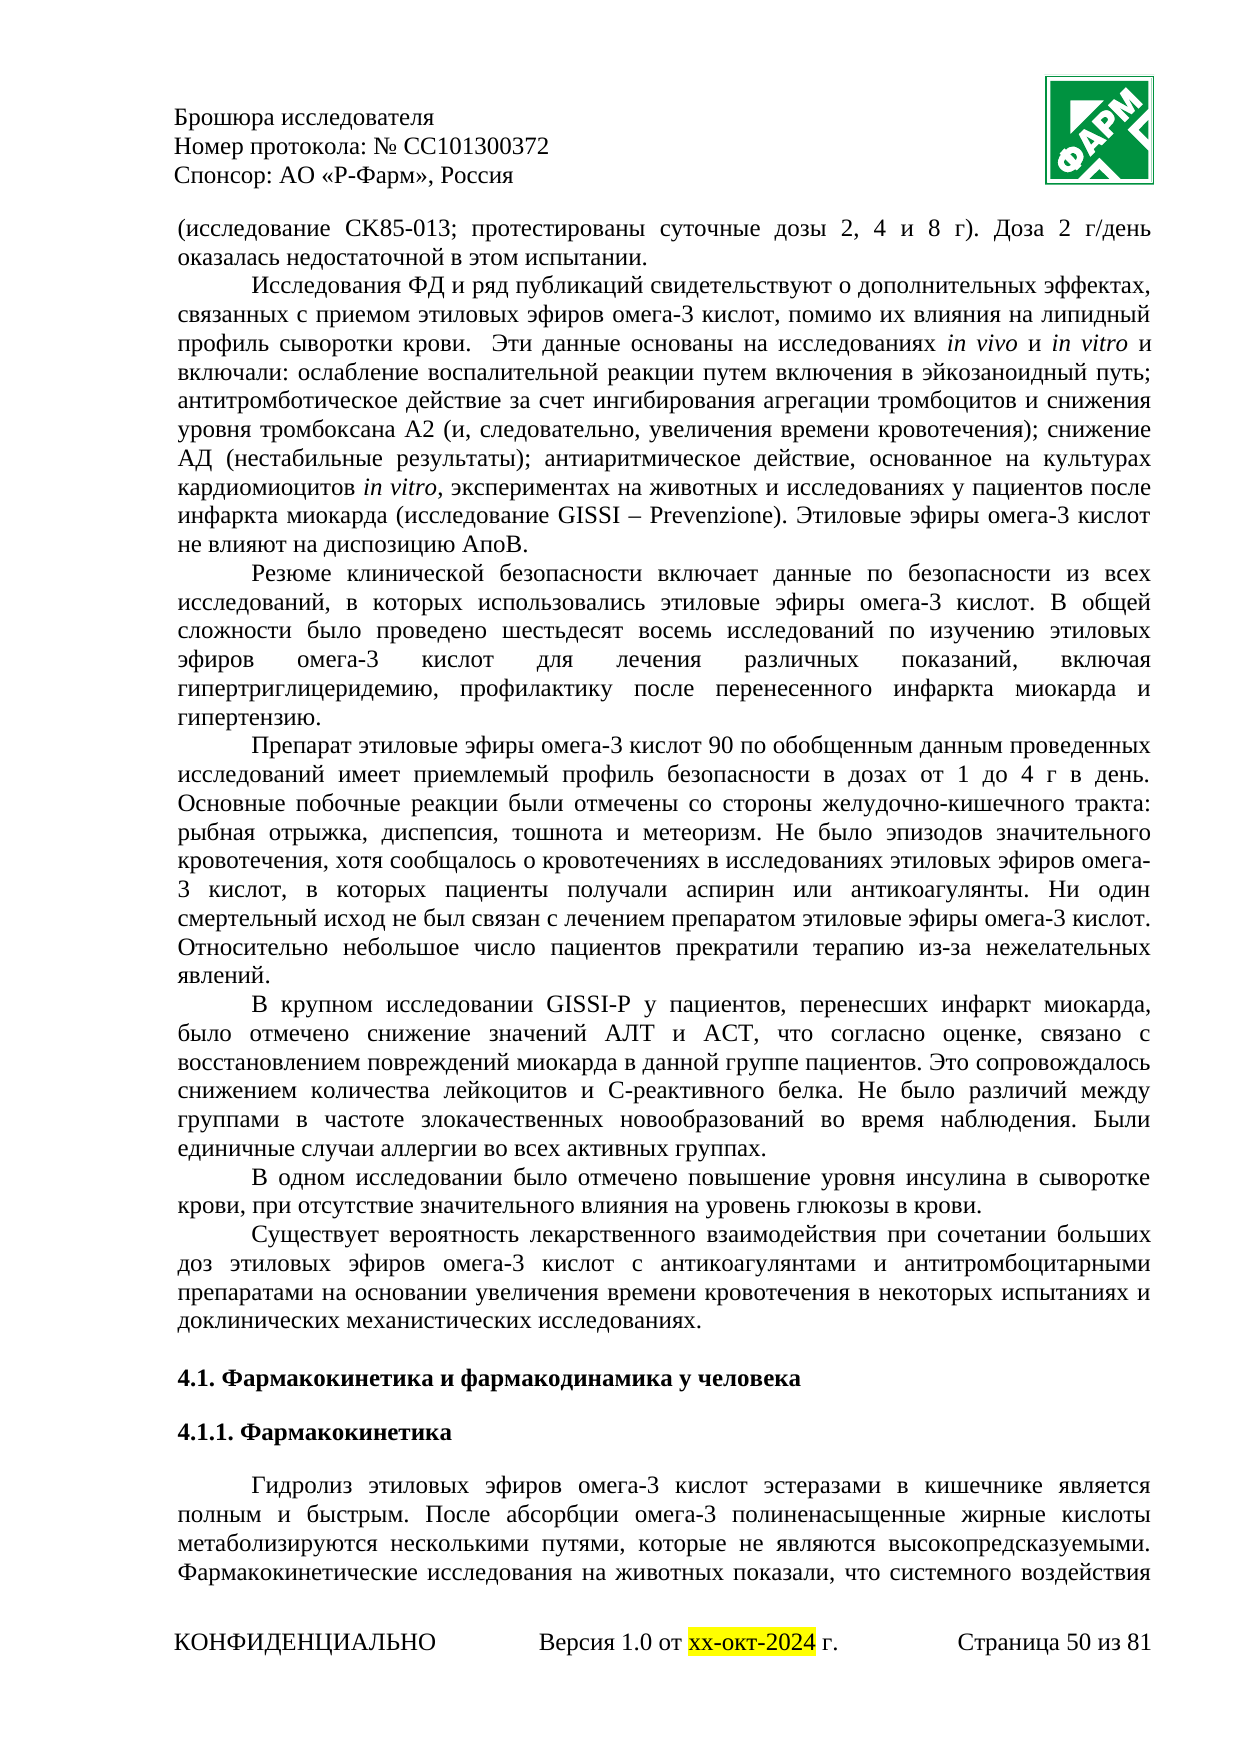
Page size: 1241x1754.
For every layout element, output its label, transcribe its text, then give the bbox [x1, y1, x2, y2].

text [177, 213, 1152, 270]
text Существует вероятность лекарственного взаимодействия при сочетании больших доз этиловых эфиров омега-3 кислот с антикоагулянтами и антитромбоцитарными препаратами на основании увеличения времени кровотечения в некоторых испытаниях и доклинических механистических исследованиях. [177, 1219, 1152, 1334]
text Препарат этиловые эфиры омега-3 кислот 90 по обобщенным данным проведенных исследований имеет приемлемый профиль безопасности в дозах от 1 до 4 г в день. Основные побочные реакции были отмечены со стороны желудочно-кишечного тракта: рыбная отрыжка, диспепсия, тошнота и метеоризм. Не было эпизодов значительного кровотечения, хотя сообщалось о кровотечениях в исследованиях этиловых эфиров омега-3 кислот, в которых пациенты получали аспирин или антикоагулянты. Ни один смертельный исход не был связан с лечением препаратом этиловые эфиры омега-3 кислот. Относительно небольшое число пациентов прекратили терапию из-за нежелательных явлений. [177, 730, 1152, 989]
subtitle Фармакокинетика и фармакодинамика у человека [177, 1363, 1152, 1392]
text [177, 1470, 1152, 1585]
text Исследования ФД и ряд публикаций свидетельствуют о дополнительных эффектах, связанных с приемом этиловых эфиров омега-3 кислот, помимо их влияния на липидный профиль сыворотки крови. Эти данные основаны на исследованиях in vivo и in vitro и включали: ослабление воспалительной реакции путем включения в эйкозаноидный путь; антитромботическое действие за счет ингибирования агрегации тромбоцитов и снижения уровня тромбоксана А2 (и, следовательно, увеличения времени кровотечения); снижение АД (нестабильные результаты); антиаритмическое действие, основанное на культурах кардиомиоцитов in vitro, экспериментах на животных и исследованиях у пациентов после инфаркта миокарда (исследование GISSI – Prevenzione). Этиловые эфиры омега-3 кислот не влияют на диспозицию АпоВ. [177, 270, 1152, 558]
text В одном исследовании было отмечено повышение уровня инсулина в сыворотке крови, при отсутствие значительного влияния на уровень глюкозы в крови. [177, 1162, 1152, 1219]
text 4.1.1. Фармакокинетика [177, 1417, 1152, 1445]
text Резюме клинической безопасности включает данные по безопасности из всех исследований, в которых использовались этиловые эфиры омега-3 кислот. В общей сложности было проведено шестьдесят восемь исследований по изучению этиловых эфиров омега-3 кислот для лечения различных показаний, включая гипертриглицеридемию, профилактику после перенесенного инфаркта миокарда и гипертензию. [177, 558, 1152, 730]
text В крупном исследовании GISSI-P у пациентов, перенесших инфаркт миокарда, было отмечено снижение значений АЛТ и АСТ, что согласно оценке, связано с восстановлением повреждений миокарда в данной группе пациентов. Это сопровождалось снижением количества лейкоцитов и С-реактивного белка. Не было различий между группами в частоте злокачественных новообразований во время наблюдения. Были единичные случаи аллергии во всех активных группах. [177, 989, 1152, 1162]
